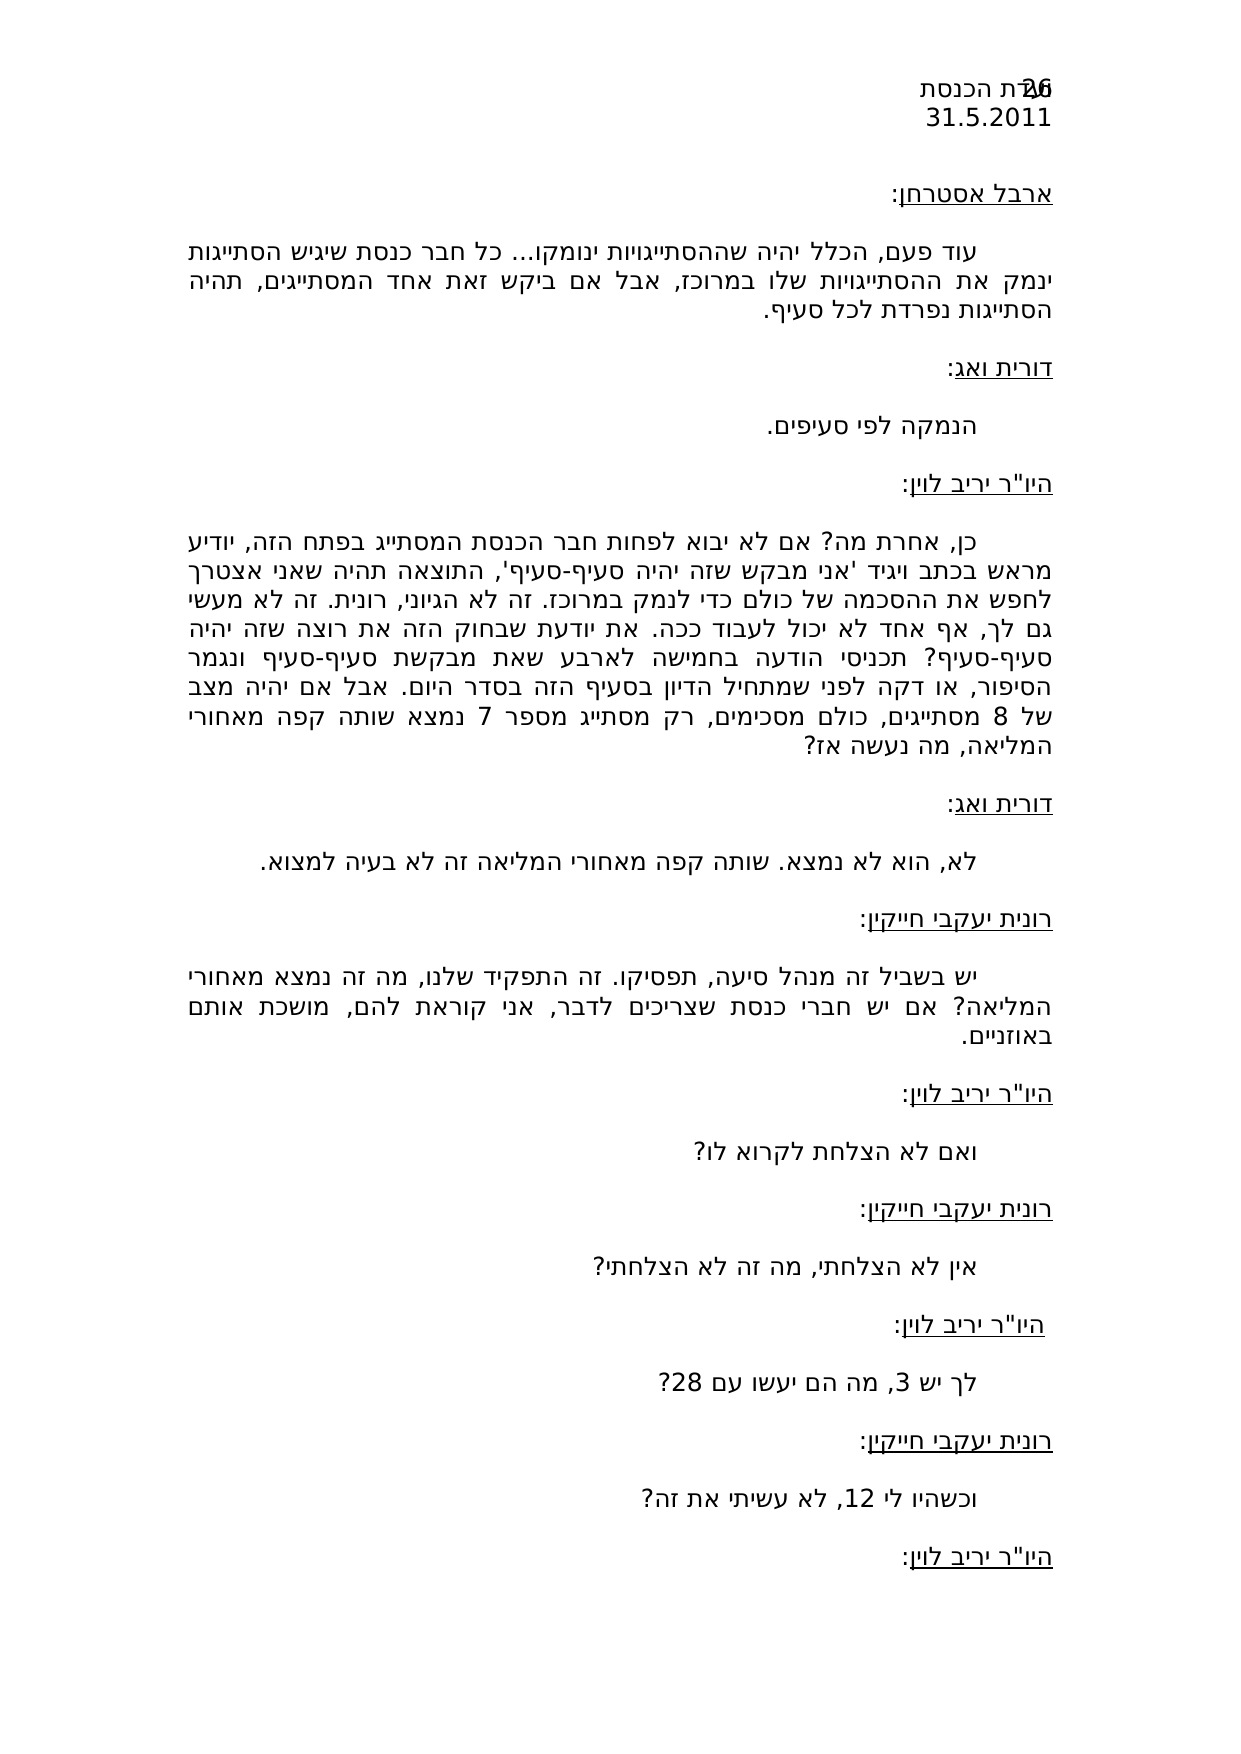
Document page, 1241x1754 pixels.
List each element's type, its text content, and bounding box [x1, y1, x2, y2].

text לא, הוא לא נמצא. שותה קפה מאחורי המליאה זה לא בעיה למצוא. [187, 847, 1053, 876]
text רונית יעקבי חייקין: [187, 904, 1053, 934]
text יש בשביל זה מנהל סיעה, תפסיקו. זה התפקיד שלנו, מה זה נמצא מאחורי המליאה? אם יש חברי כנסת שצריכים לדבר, אני קוראת להם, מושכת אותם באוזניים. [187, 962, 1053, 1050]
text היו"ר יריב לוין: [187, 469, 1053, 498]
text היו"ר יריב לוין: [187, 1542, 1053, 1571]
text היו"ר יריב לוין: [187, 1079, 1053, 1108]
text רונית יעקבי חייקין: [187, 1426, 1053, 1455]
text אין לא הצלחתי, מה זה לא הצלחתי? [187, 1252, 1053, 1282]
text לך יש 3, מה הם יעשו עם 28? [187, 1368, 1053, 1397]
text עוד פעם, הכלל יהיה שההסתייגויות ינומקו... כל חבר כנסת שיגיש הסתייגות ינמק את ההסתייגויות שלו במרוכז, אבל אם ביקש זאת אחד המסתייגים, תהיה הסתייגות נפרדת לכל סעיף. [187, 237, 1053, 324]
text ארבל אסטרחן: [187, 179, 1053, 208]
text כן, אחרת מה? אם לא יבוא לפחות חבר הכנסת המסתייג בפתח הזה, יודיע מראש בכתב ויגיד 'אני מבקש שזה יהיה סעיף-סעיף', התוצאה תהיה שאני אצטרך לחפש את ההסכמה של כולם כדי לנמק במרוכז. זה לא הגיוני, רונית. זה לא מעשי גם לך, אף אחד לא יכול לעבוד ככה. את יודעת שבחוק הזה את רוצה שזה יהיה סעיף-סעיף? תכניסי הודעה בחמישה לארבע שאת מבקשת סעיף-סעיף ונגמר הסיפור, או דקה לפני שמתחיל הדיון בסעיף הזה בסדר היום. אבל אם יהיה מצב של 8 מסתייגים, כולם מסכימים, רק מסתייג מספר 7 נמצא שותה קפה מאחורי המליאה, מה נעשה אז? [187, 527, 1053, 760]
text היו"ר יריב לוין: [187, 1310, 1053, 1339]
text ואם לא הצלחת לקרוא לו? [187, 1137, 1053, 1166]
text דורית ואג: [187, 353, 1053, 382]
text רונית יעקבי חייקין: [187, 1194, 1053, 1224]
text וכשהיו לי 12, לא עשיתי את זה? [187, 1484, 1053, 1513]
text דורית ואג: [187, 789, 1053, 818]
text הנמקה לפי סעיפים. [187, 411, 1053, 440]
